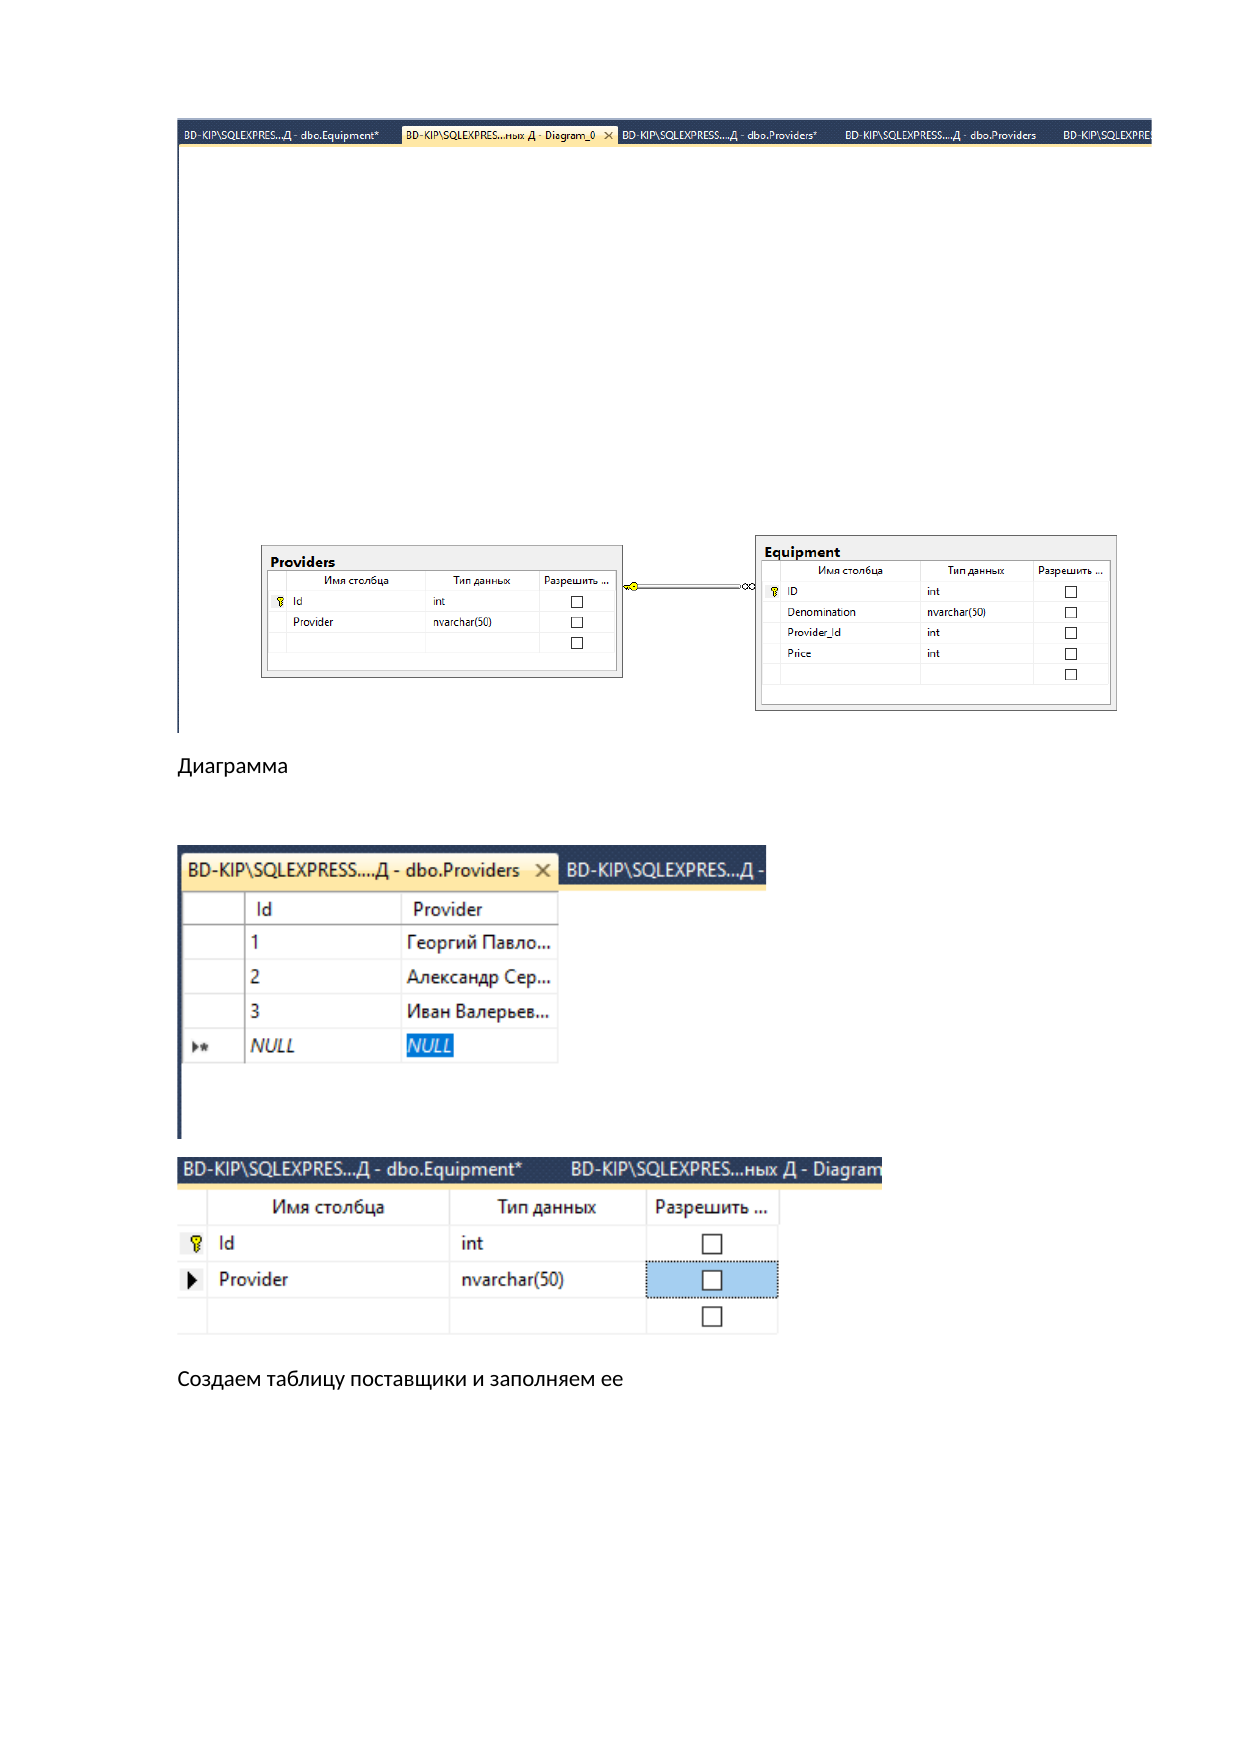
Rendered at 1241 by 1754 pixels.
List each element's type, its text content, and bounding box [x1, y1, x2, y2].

picture [177, 118, 1152, 733]
picture [177, 1157, 882, 1346]
picture [177, 845, 767, 1139]
text Диаграмма [177, 751, 1152, 779]
text Создаем таблицу поставщики и заполняем ее [177, 1364, 1152, 1392]
